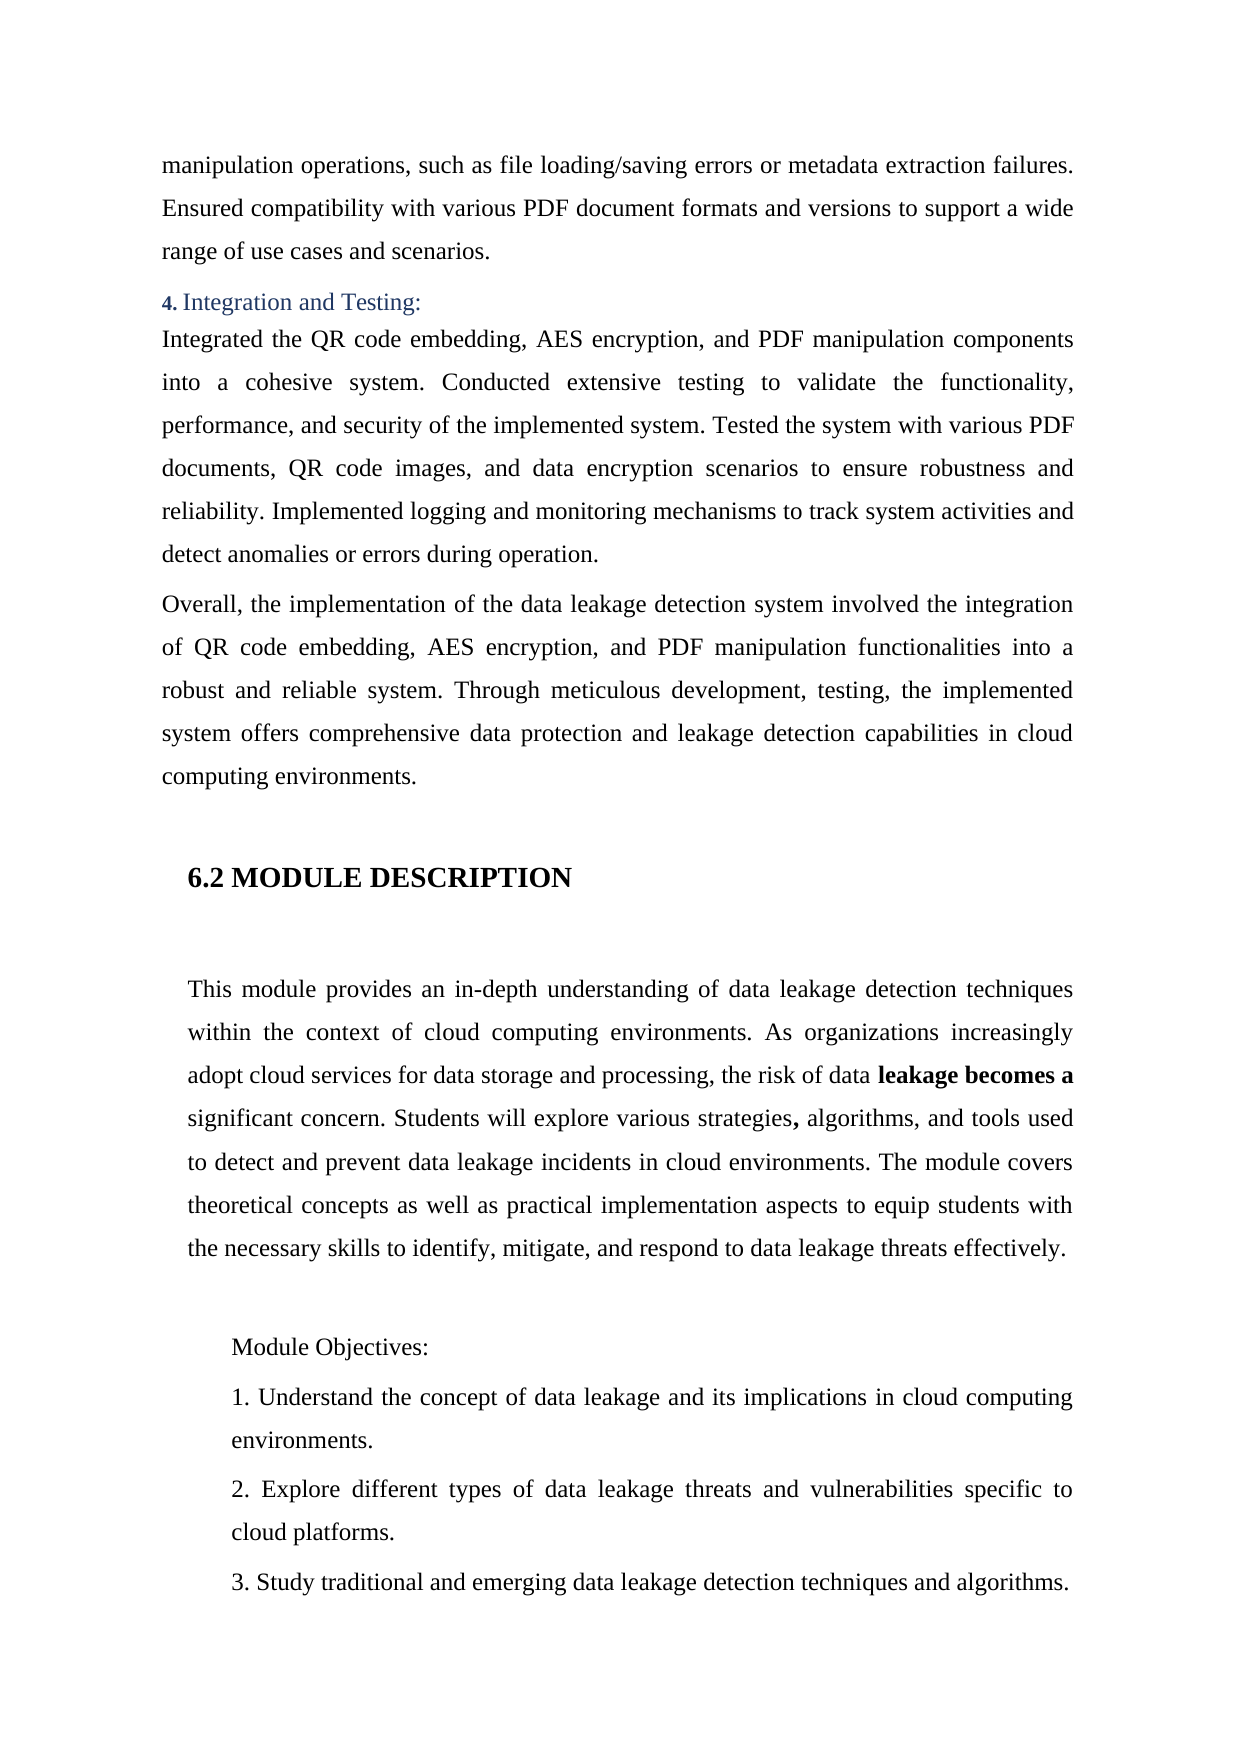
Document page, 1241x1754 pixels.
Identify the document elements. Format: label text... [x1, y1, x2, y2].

text 3. Study traditional and emerging data leakage detection techniques and algorithms. [231, 1567, 1074, 1596]
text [162, 150, 1075, 265]
text 2. Explore different types of data leakage threats and vulnerabilities specific to cloud platforms. [231, 1474, 1074, 1546]
text 1. Understand the concept of data leakage and its implications in cloud computing environments. [231, 1382, 1074, 1453]
text Module Objectives: [231, 1332, 1074, 1361]
text This module provides an in-depth understanding of data leakage detection techniques within the context of cloud computing environments. As organizations increasingly adopt cloud services for data storage and processing, the risk of data leakage becomes a significant concern. Students will explore various strategies, algorithms, and tools used to detect and prevent data leakage incidents in cloud environments. The module covers theoretical concepts as well as practical implementation aspects to equip students with the necessary skills to identify, mitigate, and respond to data leakage threats effectively. [187, 974, 1074, 1262]
list MODULE DESCRIPTION [187, 861, 1074, 894]
text Overall, the implementation of the data leakage detection system involved the integration of QR code embedding, AES encryption, and PDF manipulation functionalities into a robust and reliable system. Through meticulous development, testing, the implemented system offers comprehensive data protection and leakage detection capabilities in cloud computing environments. [162, 589, 1074, 790]
subtitle Integration and Testing: [162, 287, 1090, 315]
text Integrated the QR code embedding, AES encryption, and PDF manipulation components into a cohesive system. Conducted extensive testing to validate the functionality, performance, and security of the implemented system. Tested the system with various PDF documents, QR code images, and data encryption scenarios to ensure robustness and reliability. Implemented logging and monitoring mechanisms to track system activities and detect anomalies or errors during operation. [162, 324, 1075, 568]
